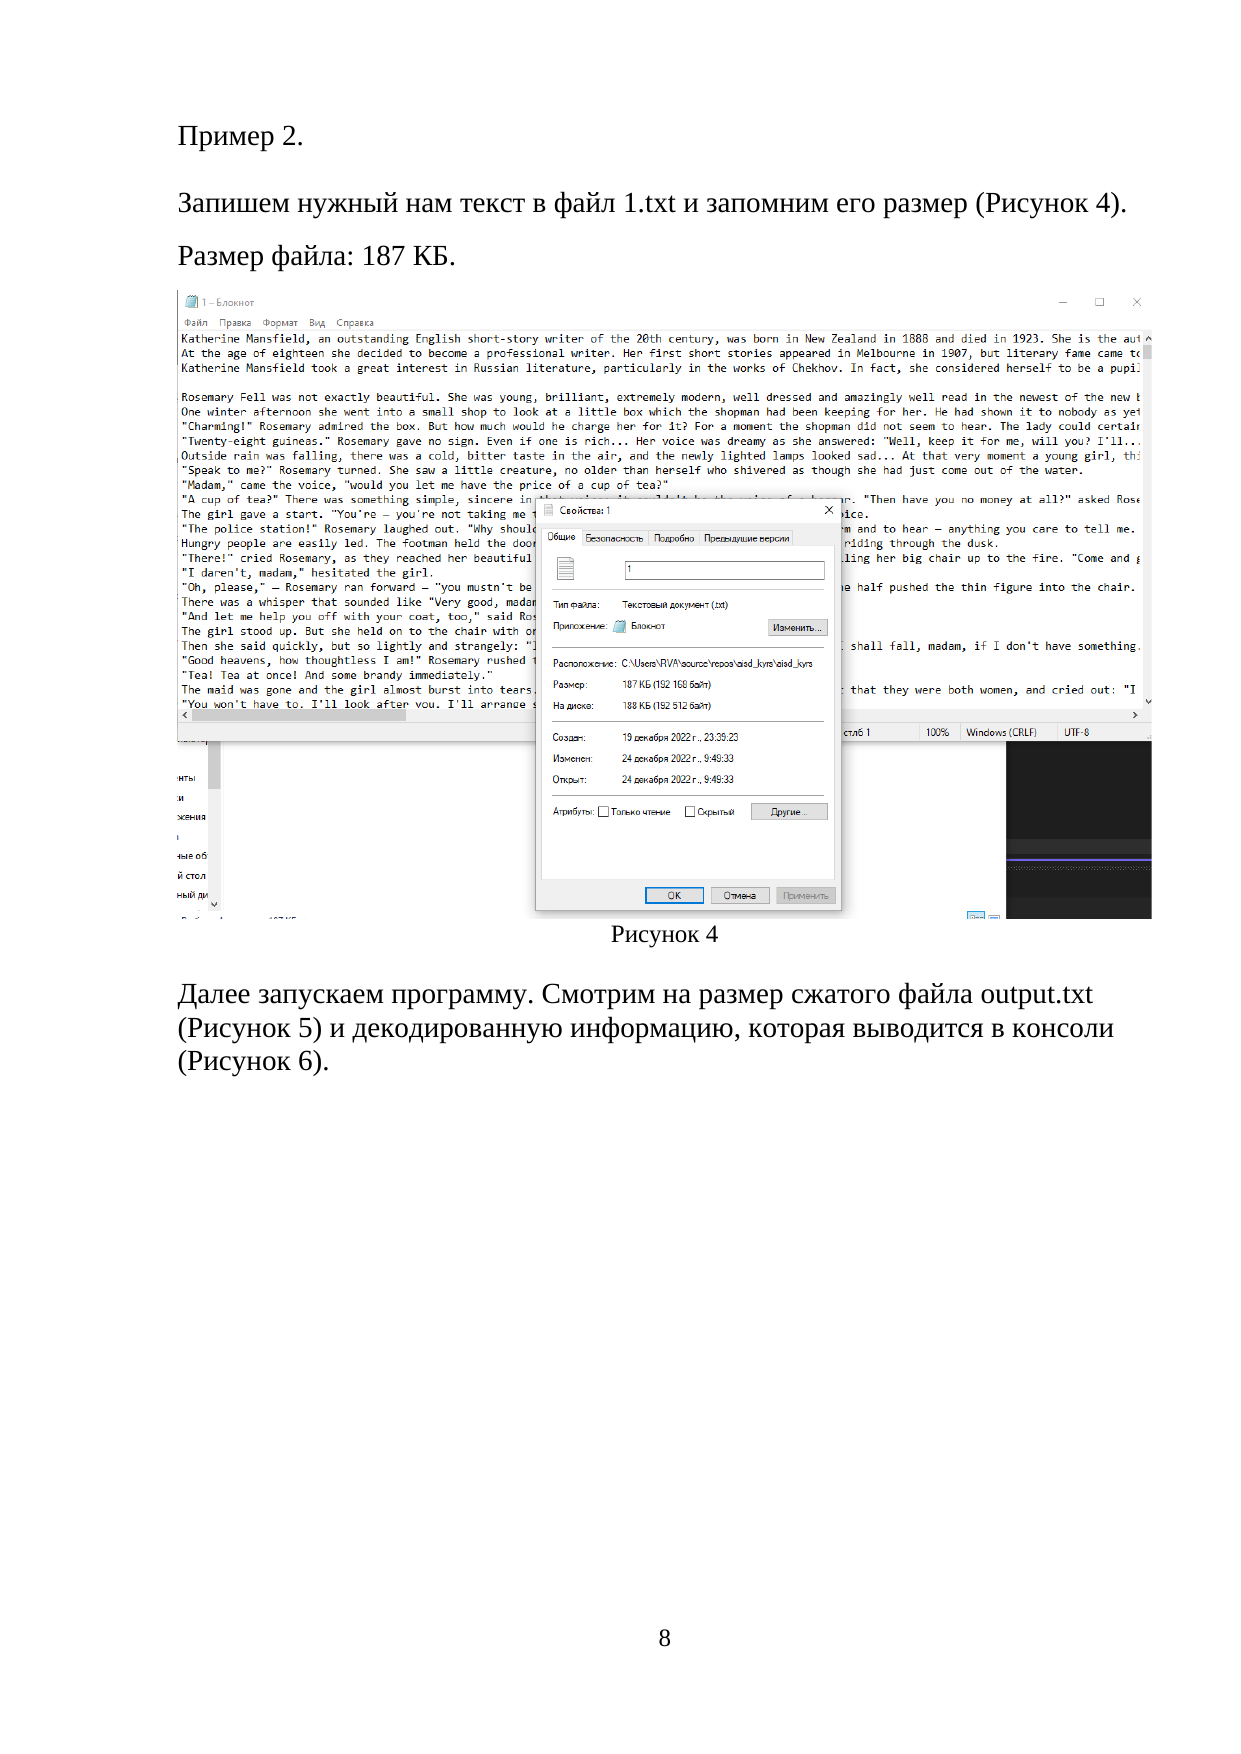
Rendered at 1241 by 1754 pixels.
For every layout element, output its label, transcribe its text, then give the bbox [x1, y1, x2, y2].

text Рисунок 4 [177, 919, 1152, 948]
picture [177, 290, 1152, 919]
text Запишем нужный нам текст в файл 1.txt и запомним его размер (Рисунок 4). [177, 185, 1152, 219]
text Пример 2. [177, 118, 1152, 152]
text Далее запускаем программу. Смотрим на размер сжатого файла output.txt (Рисунок 5) и декодированную информацию, которая выводится в консоли (Рисунок 6). [177, 976, 1152, 1077]
text Размер файла: 187 КБ. [177, 238, 1152, 272]
